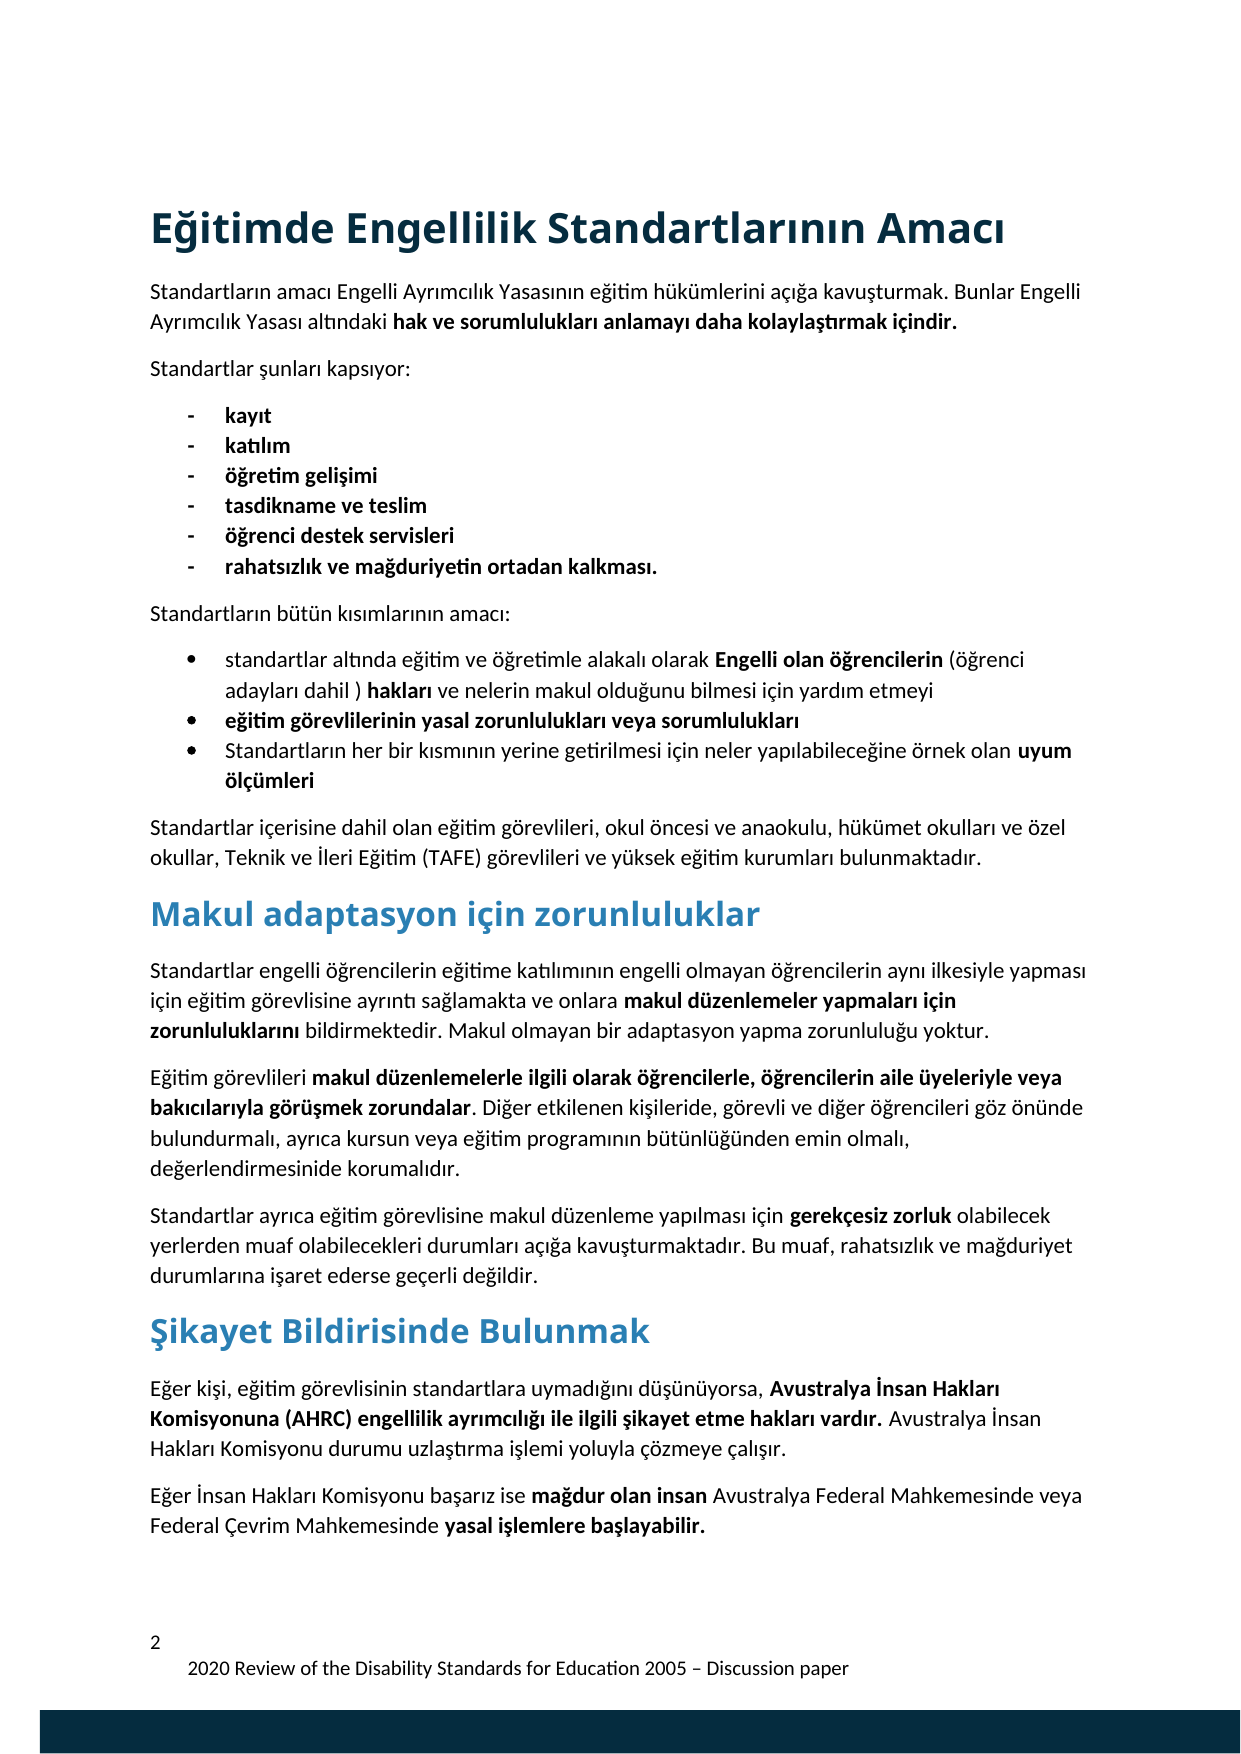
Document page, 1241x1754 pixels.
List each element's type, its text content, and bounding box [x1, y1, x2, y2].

list öğretim gelişimi [187, 461, 1090, 489]
list rahatsızlık ve mağduriyetin ortadan kalkması. [187, 552, 1090, 580]
text Eğer kişi, eğitim görevlisinin standartlara uymadığını düşünüyorsa, Avustralya İnsan Hakları Komisyonuna (AHRC) engellilik ayrımcılığı ile ilgili şikayet etme hakları vardır. Avustralya İnsan Hakları Komisyonu durumu uzlaştırma işlemi yoluyla çözmeye çalışır. [150, 1374, 1090, 1462]
text Eğitimde Engellilik Standartlarının Amacı [150, 199, 1090, 256]
text Standartların amacı Engelli Ayrımcılık Yasasının eğitim hükümlerini açığa kavuşturmak. Bunlar Engelli Ayrımcılık Yasası altındaki hak ve sorumlulukları anlamayı daha kolaylaştırmak içindir. [150, 277, 1090, 335]
list standartlar altında eğitim ve öğretimle alakalı olarak Engelli olan öğrencilerin (öğrenci adayları dahil ) hakları ve nelerin makul olduğunu bilmesi için yardım etmeyi [187, 646, 1090, 704]
list tasdikname ve teslim [187, 491, 1090, 519]
text Makul adaptasyon için zorunluluklar [150, 890, 1090, 936]
text Standartların bütün kısımlarının amacı: [150, 599, 1090, 627]
text Standartlar şunları kapsıyor: [150, 354, 1090, 382]
text Standartlar içerisine dahil olan eğitim görevlileri, okul öncesi ve anaokulu, hükümet okulları ve özel okullar, Teknik ve İleri Eğitim (TAFE) görevlileri ve yüksek eğitim kurumları bulunmaktadır. [150, 813, 1090, 872]
list katılım [187, 431, 1090, 459]
text Standartlar engelli öğrencilerin eğitime katılımının engelli olmayan öğrencilerin aynı ilkesiyle yapması için eğitim görevlisine ayrıntı sağlamakta ve onlara makul düzenlemeler yapmaları için zorunluluklarını bildirmektedir. Makul olmayan bir adaptasyon yapma zorunluluğu yoktur. [150, 956, 1090, 1044]
list Standartların her bir kısmının yerine getirilmesi için neler yapılabileceğine örnek olan uyum ölçümleri [187, 736, 1090, 794]
list öğrenci destek servisleri [187, 522, 1090, 550]
list eğitim görevlilerinin yasal zorunlulukları veya sorumlulukları [187, 706, 1090, 734]
list kayıt [187, 401, 1090, 429]
text Şikayet Bildirisinde Bulunmak [150, 1308, 1090, 1353]
text Standartlar ayrıca eğitim görevlisine makul düzenleme yapılması için gerekçesiz zorluk olabilecek yerlerden muaf olabilecekleri durumları açığa kavuşturmaktadır. Bu muaf, rahatsızlık ve mağduriyet durumlarına işaret ederse geçerli değildir. [150, 1201, 1090, 1289]
text Eğer İnsan Hakları Komisyonu başarız ise mağdur olan insan Avustralya Federal Mahkemesinde veya Federal Çevrim Mahkemesinde yasal işlemlere başlayabilir. [150, 1481, 1090, 1539]
text Eğitim görevlileri makul düzenlemelerle ilgili olarak öğrencilerle, öğrencilerin aile üyeleriyle veya bakıcılarıyla görüşmek zorundalar. Diğer etkilenen kişileride, görevli ve diğer öğrencileri göz önünde bulundurmalı, ayrıca kursun veya eğitim programının bütünlüğünden emin olmalı, değerlendirmesinide korumalıdır. [150, 1063, 1090, 1182]
